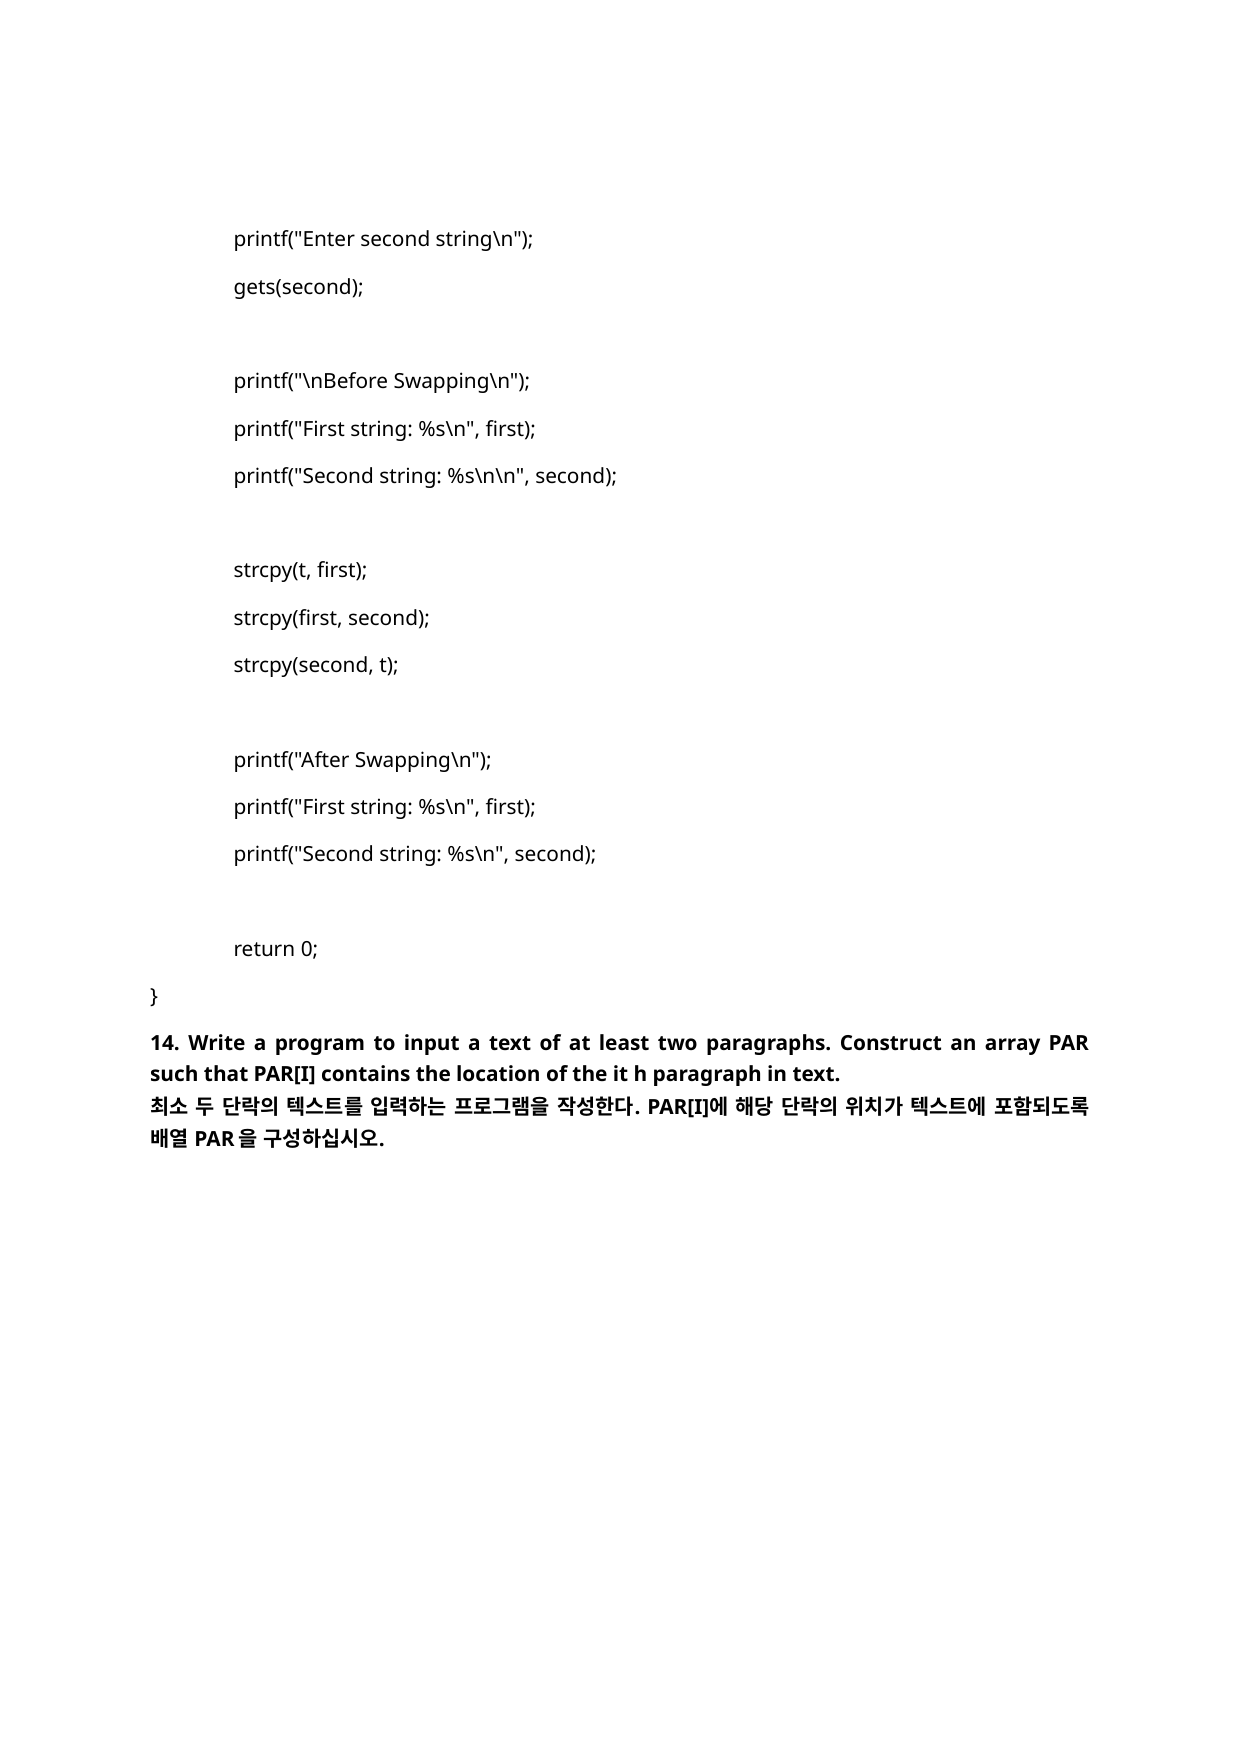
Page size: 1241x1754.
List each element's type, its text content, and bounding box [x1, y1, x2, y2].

text strcpy(t, first); [150, 556, 1090, 584]
text printf("First string: %s\n", first); [150, 414, 1090, 442]
text } [150, 981, 1090, 1009]
text printf("After Swapping\n"); [150, 745, 1090, 773]
text printf("Second string: %s\n\n", second); [150, 461, 1090, 489]
text strcpy(second, t); [150, 650, 1090, 678]
text printf("Second string: %s\n", second); [150, 839, 1090, 868]
text strcpy(first, second); [150, 603, 1090, 631]
text printf("\nBefore Swapping\n"); [150, 366, 1090, 395]
text 14. Write a program to input a text of at least two paragraphs. Construct an array PAR such that PAR[I] contains the location of the it h paragraph in text. 최소 두 단락의 텍스트를 입력하는 프로그램을 작성한다. PAR[I]에 해당 단락의 위치가 텍스트에 포함되도록 배열 PAR을 구성하십시오. [150, 1028, 1090, 1153]
text return 0; [150, 934, 1090, 962]
text printf("First string: %s\n", first); [150, 792, 1090, 820]
text printf("Enter second string\n"); [150, 224, 1090, 253]
text gets(second); [150, 272, 1090, 300]
